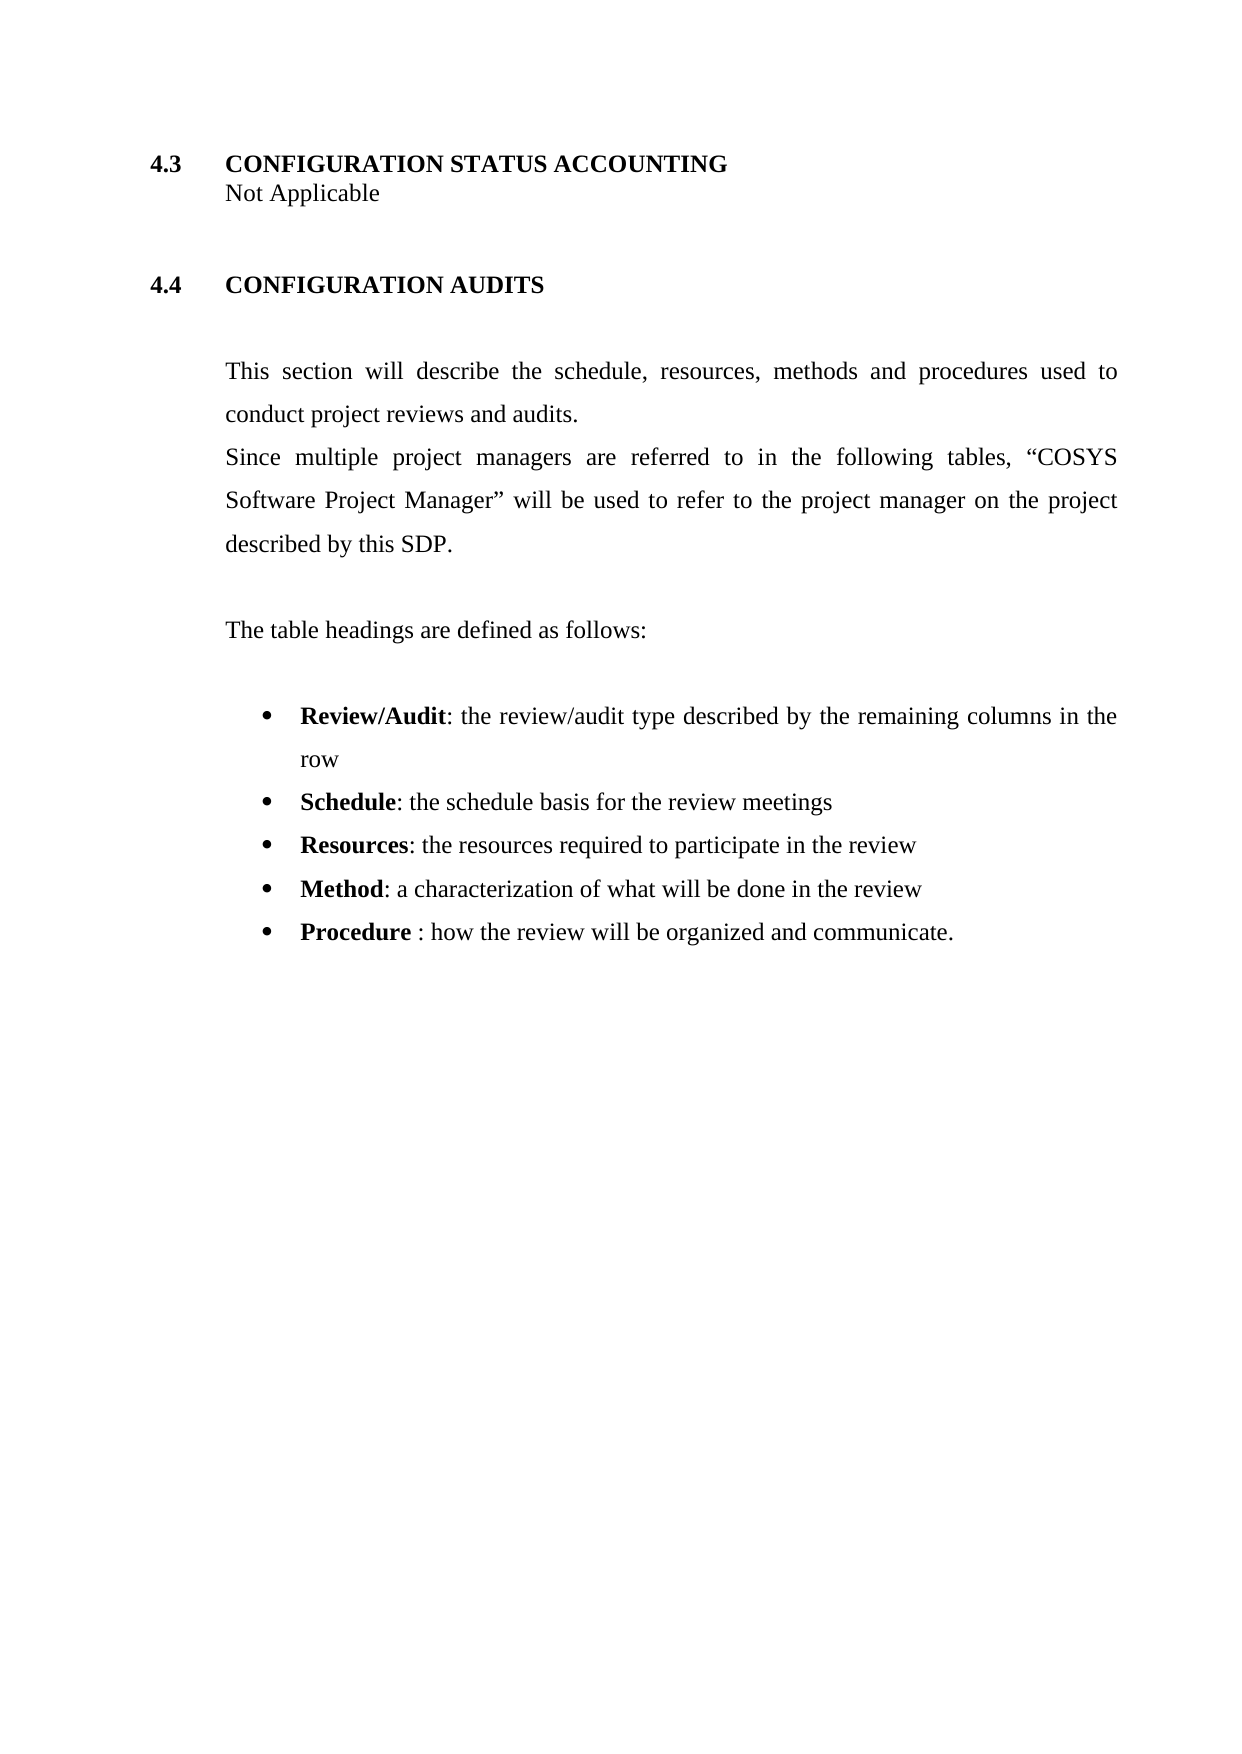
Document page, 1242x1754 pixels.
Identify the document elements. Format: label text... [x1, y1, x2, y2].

text Since multiple project managers are referred to in the following tables, “COSYS Software Project Manager” will be used to refer to the project manager on the project described by this SDP. [225, 442, 1119, 557]
text This section will describe the schedule, resources, methods and procedures used to conduct project reviews and audits. [225, 356, 1119, 428]
text 4.3 CONFIGURATION STATUS ACCOUNTING [150, 149, 1119, 178]
text Not Applicable [225, 178, 1119, 209]
list Review/Audit: the review/audit type described by the remaining columns in the row [263, 701, 1119, 773]
text 4.4 CONFIGURATION AUDITS [150, 270, 1119, 299]
list Procedure : how the review will be organized and communicate. [263, 917, 1119, 946]
text The table headings are defined as follows: [150, 615, 1119, 644]
list Resources: the resources required to participate in the review [263, 831, 1119, 859]
list Schedule: the schedule basis for the review meetings [263, 787, 1119, 816]
list Method: a characterization of what will be done in the review [263, 874, 1119, 902]
